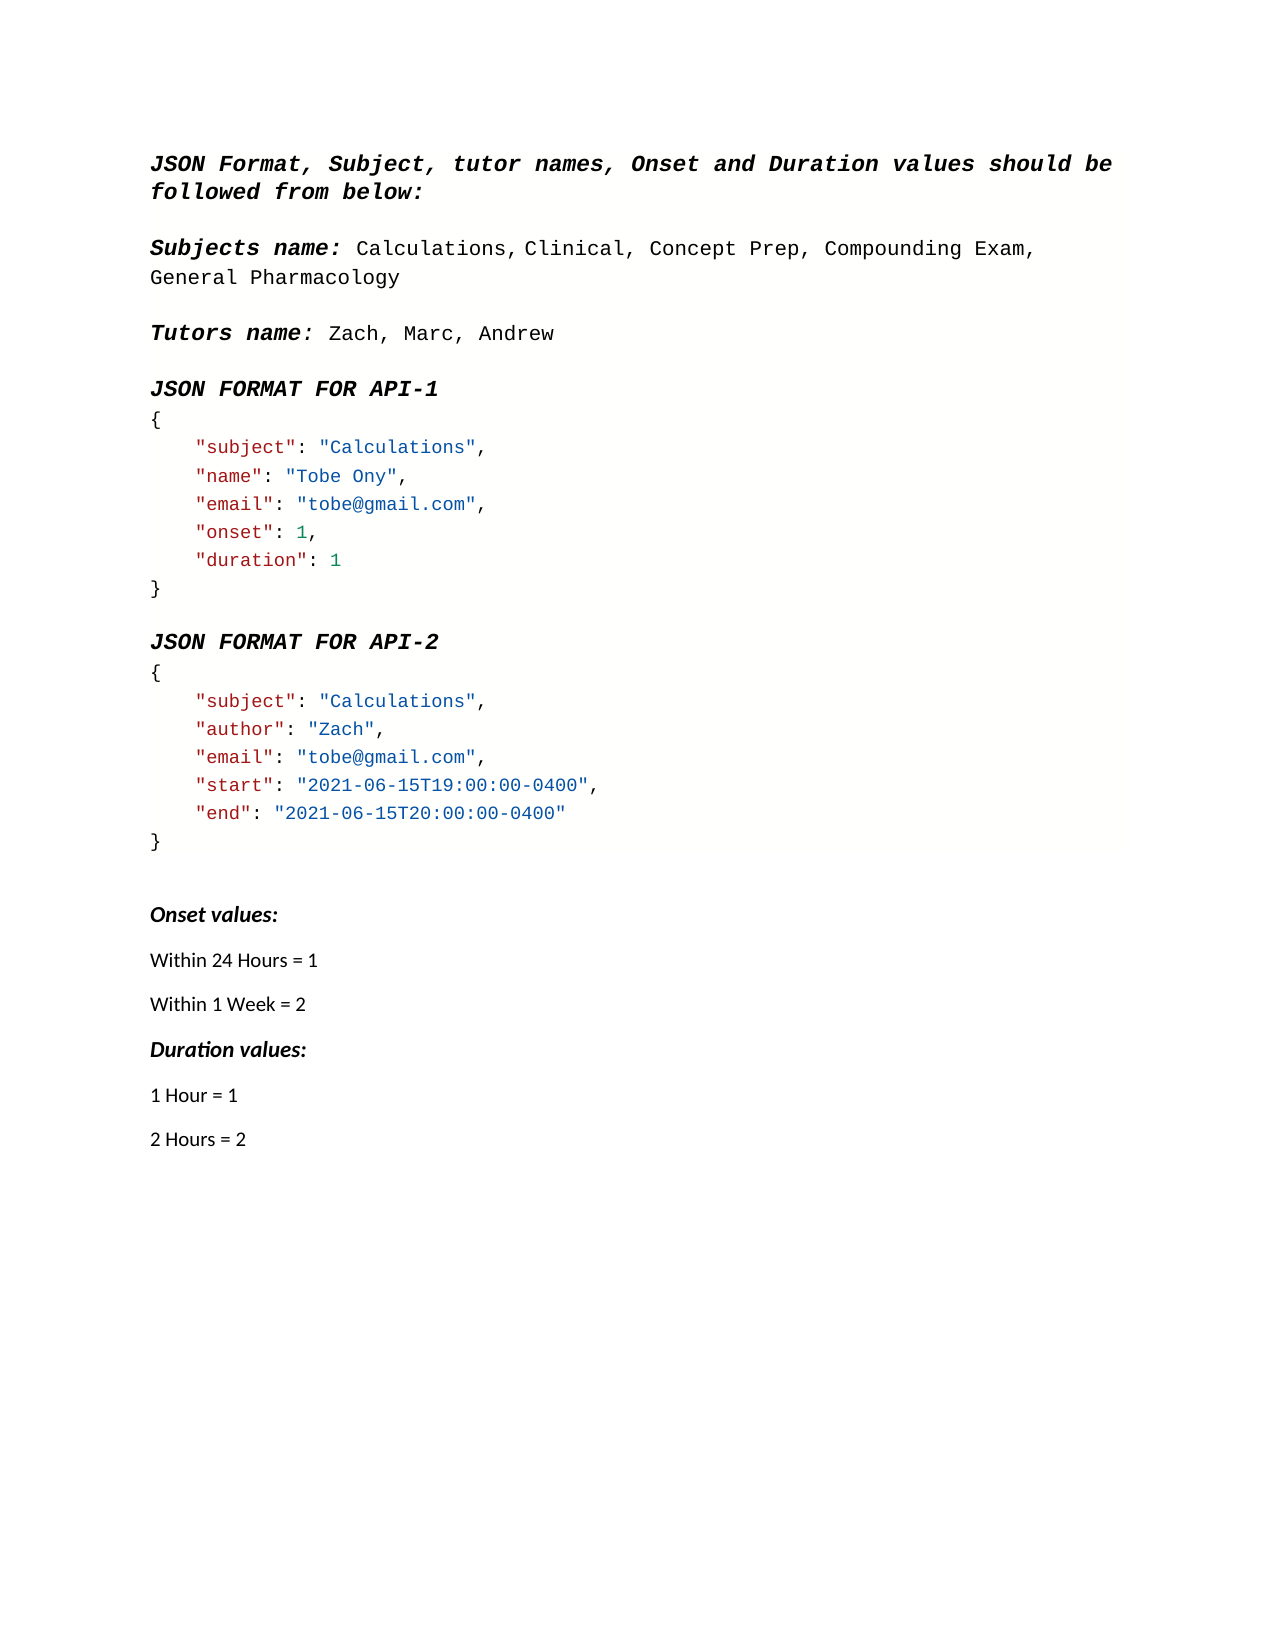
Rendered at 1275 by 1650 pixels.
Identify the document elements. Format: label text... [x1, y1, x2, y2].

text Duration values: [150, 1035, 1125, 1063]
text } [150, 825, 1125, 853]
text Subjects name: Calculations, Clinical, Concept Prep, Compounding Exam, General Pharmacology [150, 234, 1125, 291]
text "email": "tobe@gmail.com", [150, 488, 1125, 516]
text Within 1 Week = 2 [150, 991, 1125, 1017]
text "end": "2021-06-15T20:00:00-0400" [150, 797, 1125, 825]
text Tutors name: Zach, Marc, Andrew [150, 319, 1125, 347]
text "onset": 1, [150, 516, 1125, 544]
text Within 24 Hours = 1 [150, 947, 1125, 972]
text JSON FORMAT FOR API-2 [150, 628, 1125, 656]
text "name": "Tobe Ony", [150, 459, 1125, 488]
text JSON Format, Subject, tutor names, Onset and Duration values should be followed from below: [150, 150, 1125, 206]
text JSON FORMAT FOR API-1 [150, 375, 1125, 403]
text "start": "2021-06-15T19:00:00-0400", [150, 769, 1125, 797]
text 2 Hours = 2 [150, 1126, 1125, 1152]
text } [150, 572, 1125, 600]
text "duration": 1 [150, 544, 1125, 572]
text { [150, 656, 1125, 684]
text "email": "tobe@gmail.com", [150, 741, 1125, 769]
text { [150, 403, 1125, 431]
text Onset values: [150, 900, 1125, 928]
text 1 Hour = 1 [150, 1082, 1125, 1107]
text "subject": "Calculations", [150, 431, 1125, 459]
text "subject": "Calculations", [150, 684, 1125, 713]
text "author": "Zach", [150, 713, 1125, 741]
